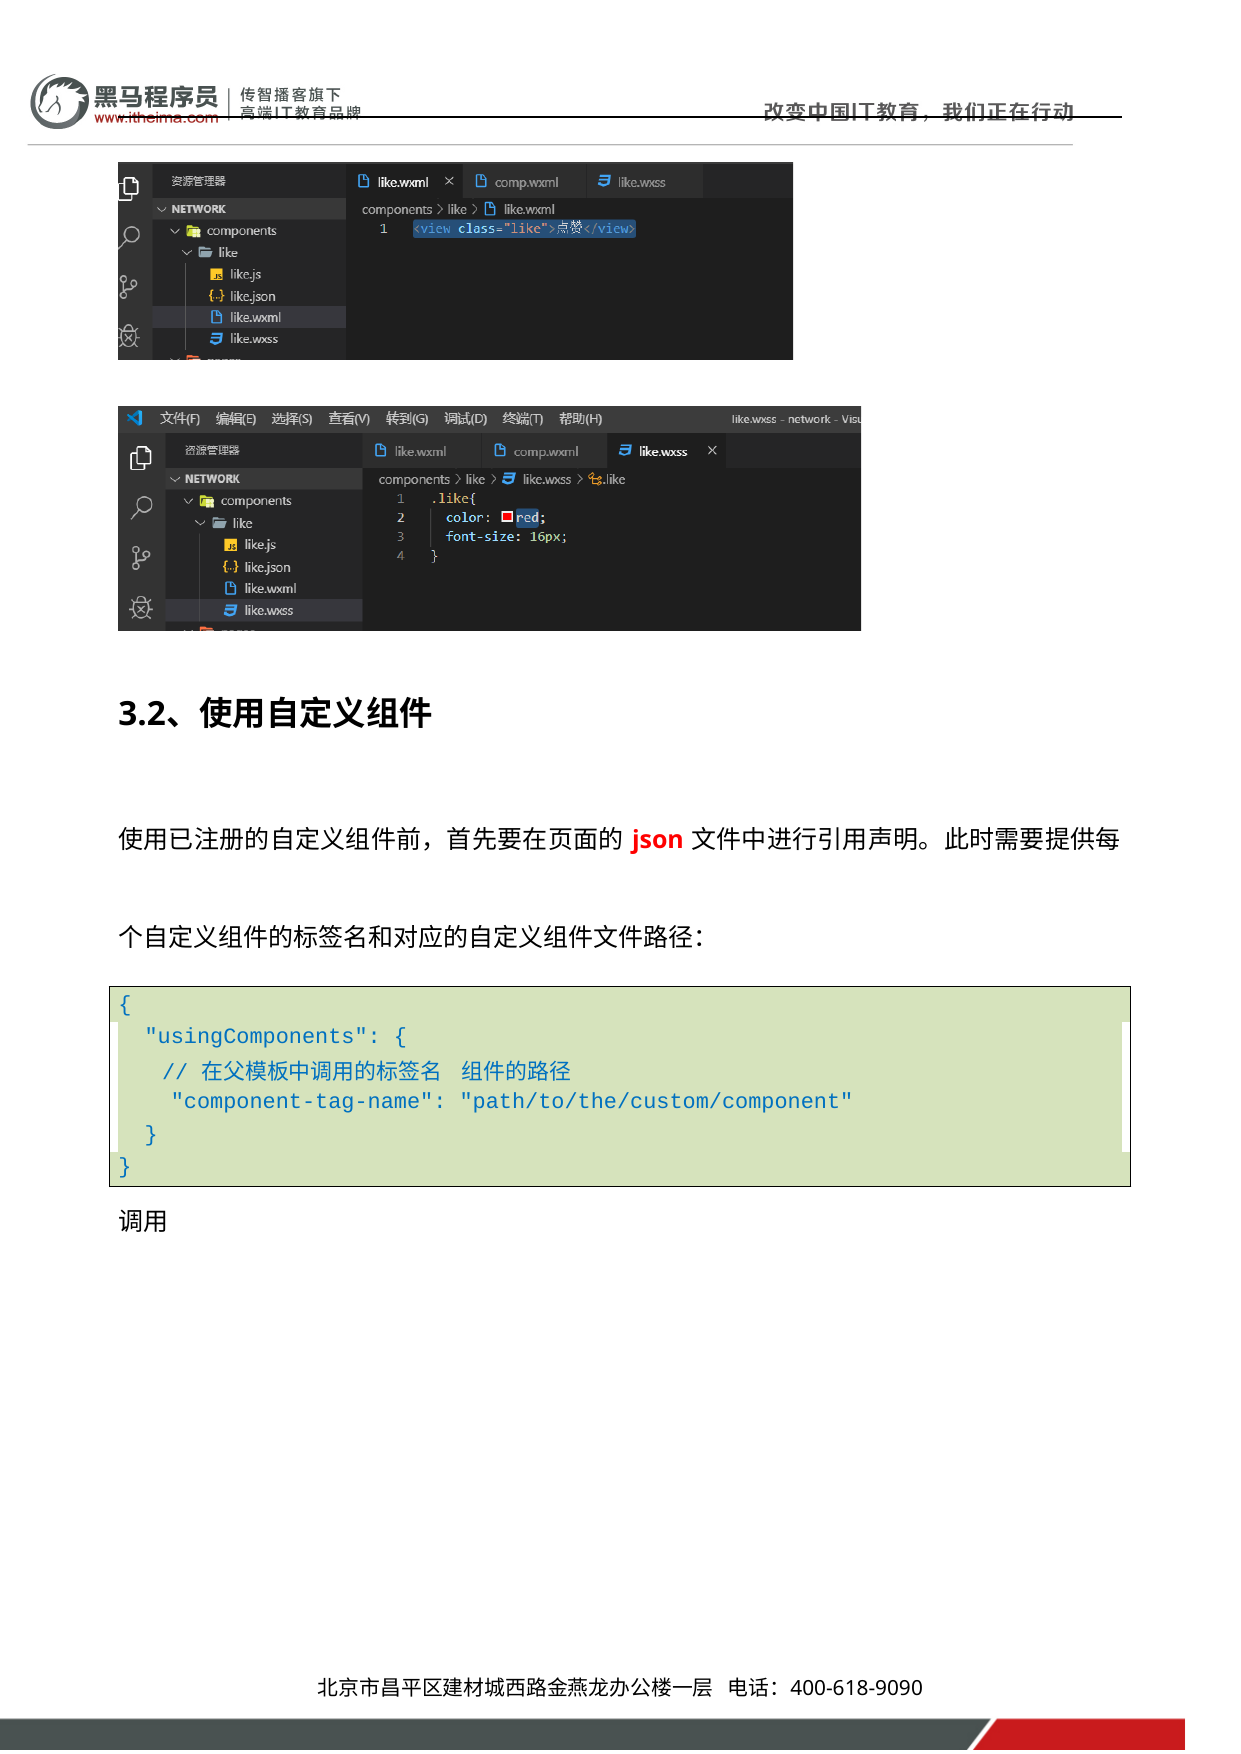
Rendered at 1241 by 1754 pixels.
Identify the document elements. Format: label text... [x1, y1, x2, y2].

picture [0, 1659, 1186, 1750]
text 使用已注册的自定义组件前，首先要在页面的 json 文件中进行引用声明。此时需要提供每个自定义组件的标签名和对应的自定义组件文件路径： [118, 805, 1122, 968]
picture [118, 406, 862, 631]
text } [118, 1119, 1122, 1148]
text "usingComponents": { [118, 1022, 1122, 1054]
picture [0, 3, 1176, 153]
text { [110, 987, 1130, 1022]
picture [118, 162, 794, 360]
text } [110, 1148, 1130, 1186]
text 调用 [118, 1187, 1122, 1252]
subtitle 3.2、使用自定义组件 [118, 678, 1122, 743]
text "component-tag-name": "path/to/the/custom/component" [118, 1087, 1122, 1119]
text // 在父模板中调用的标签名 组件的路径 [118, 1054, 1122, 1087]
